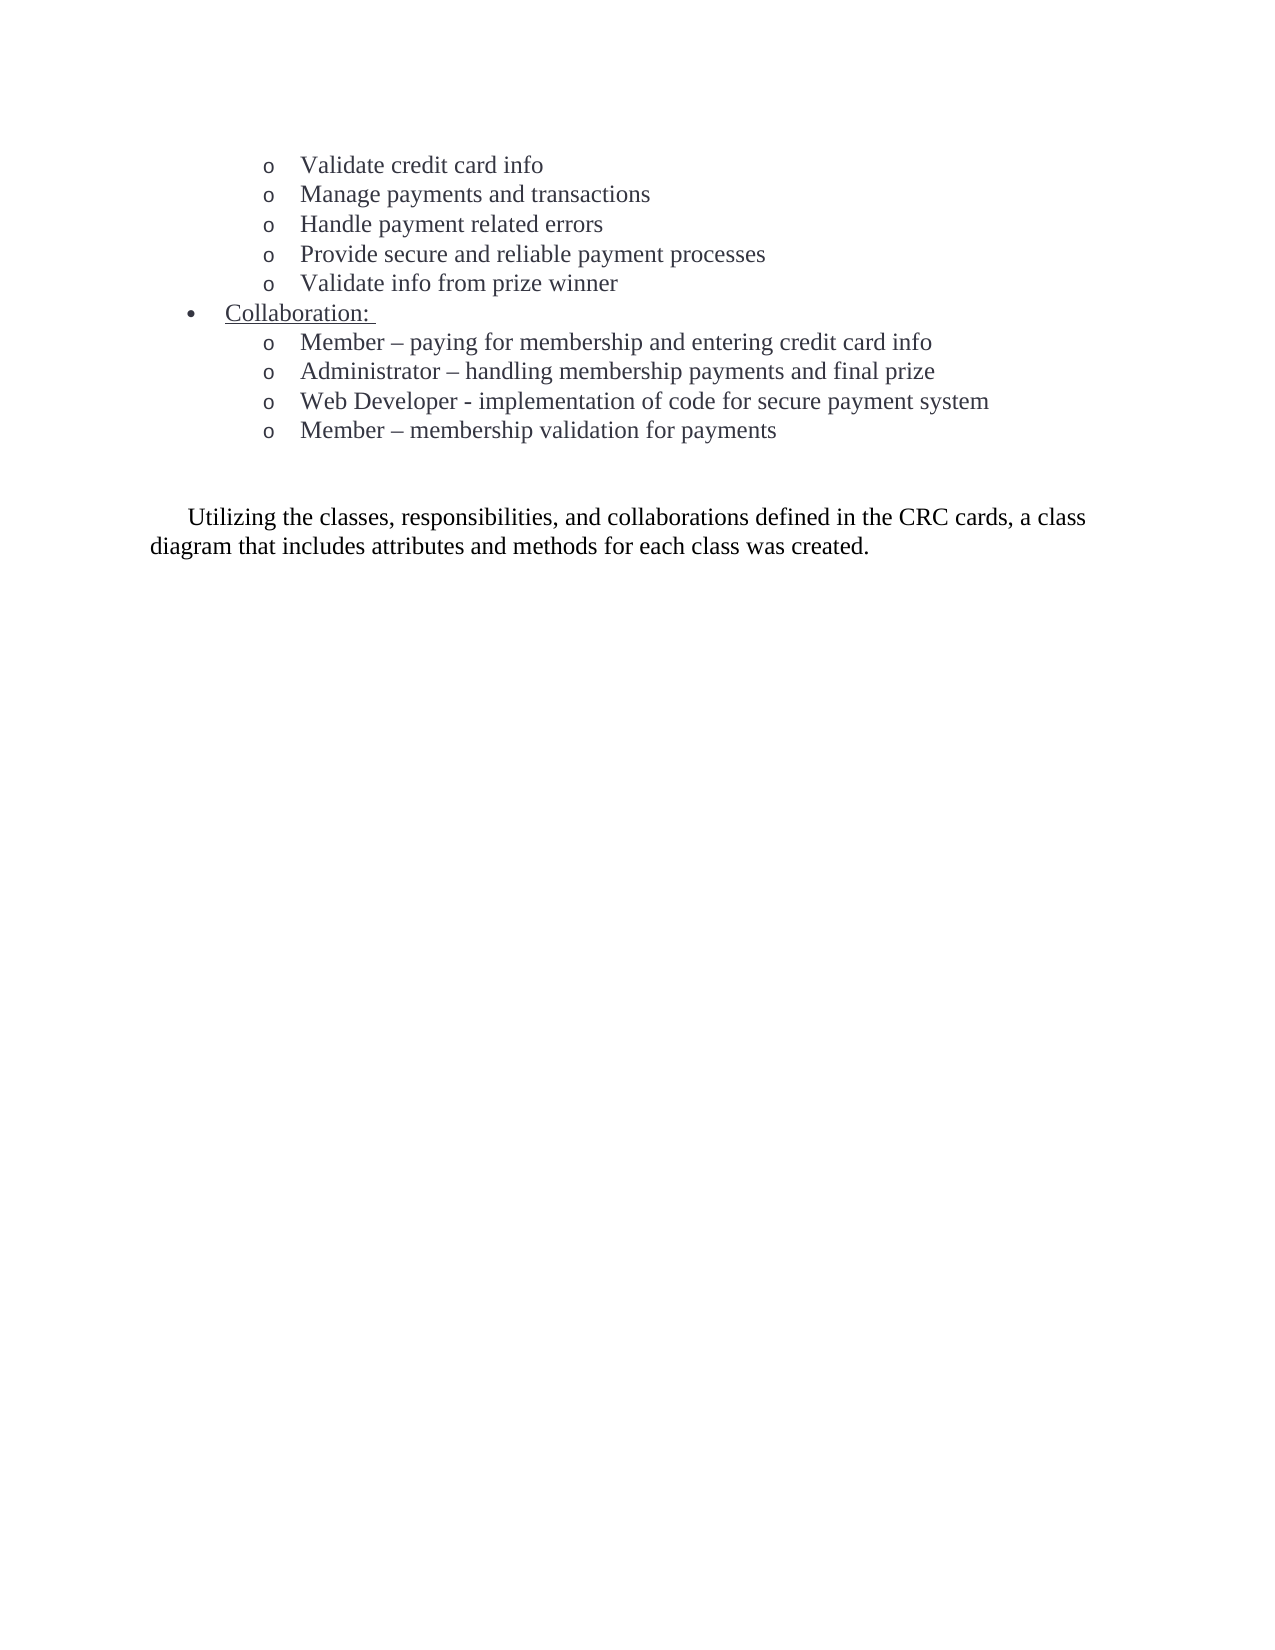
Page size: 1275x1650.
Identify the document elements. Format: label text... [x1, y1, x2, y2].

list Handle payment related errors [262, 209, 1125, 239]
list Provide secure and reliable payment processes [262, 239, 1125, 268]
list Collaboration: [187, 298, 1125, 327]
list Member – paying for membership and entering credit card info [262, 327, 1125, 356]
text Utilizing the classes, responsibilities, and collaborations defined in the CRC cards, a class diagram that includes attributes and methods for each class was created. [150, 502, 1125, 560]
list Manage payments and transactions [262, 179, 1125, 209]
list Administrator – handling membership payments and final prize [262, 356, 1125, 386]
list Member – membership validation for payments [262, 415, 1125, 445]
list Validate info from prize winner [262, 268, 1125, 298]
list Web Developer - implementation of code for secure payment system [262, 386, 1125, 415]
list Validate credit card info [262, 150, 1125, 179]
